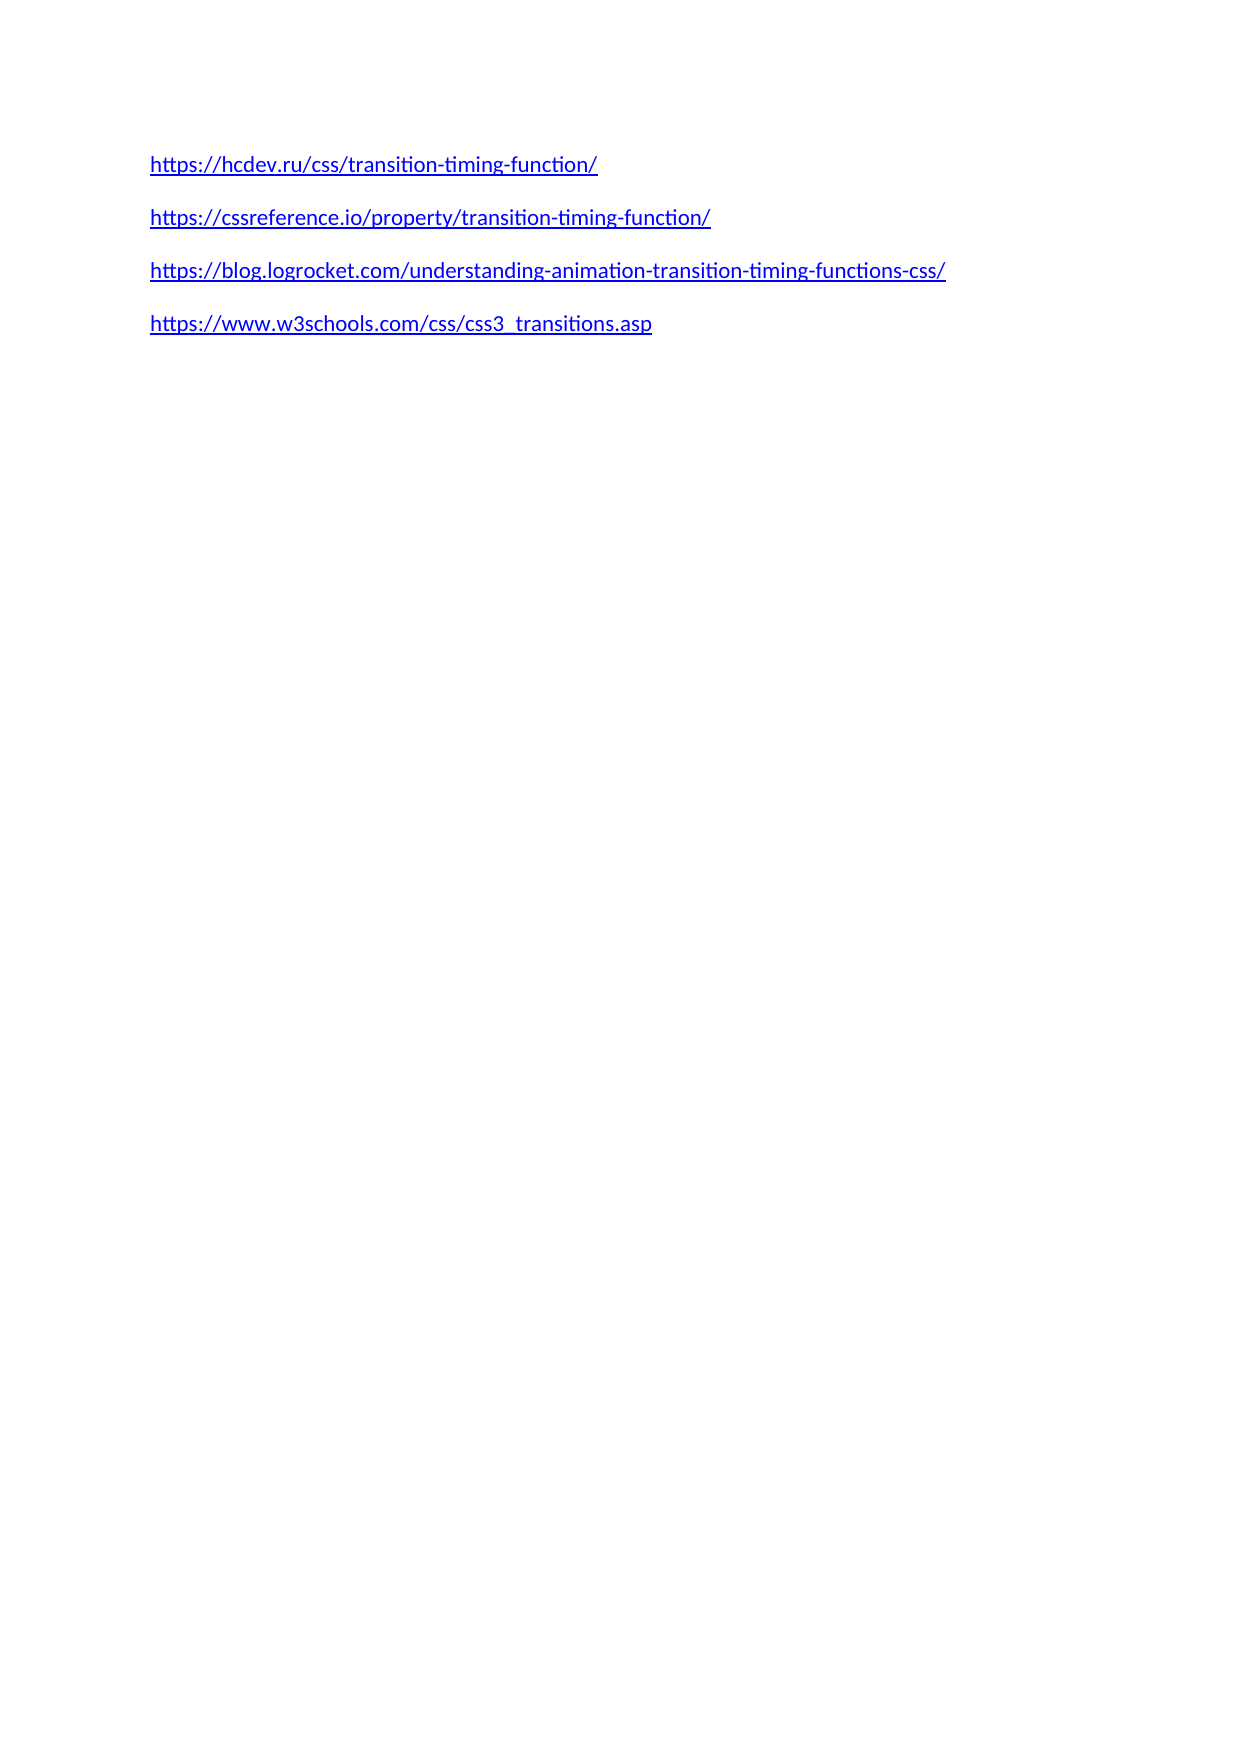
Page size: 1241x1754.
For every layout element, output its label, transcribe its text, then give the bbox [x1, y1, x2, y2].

text https://cssreference.io/property/transition-timing-function/ [150, 203, 1090, 231]
text https://hcdev.ru/css/transition-timing-function/ [150, 150, 1090, 178]
text https://www.w3schools.com/css/css3_transitions.asp [150, 309, 1090, 337]
text https://blog.logrocket.com/understanding-animation-transition-timing-functions-css/ [150, 256, 1090, 284]
